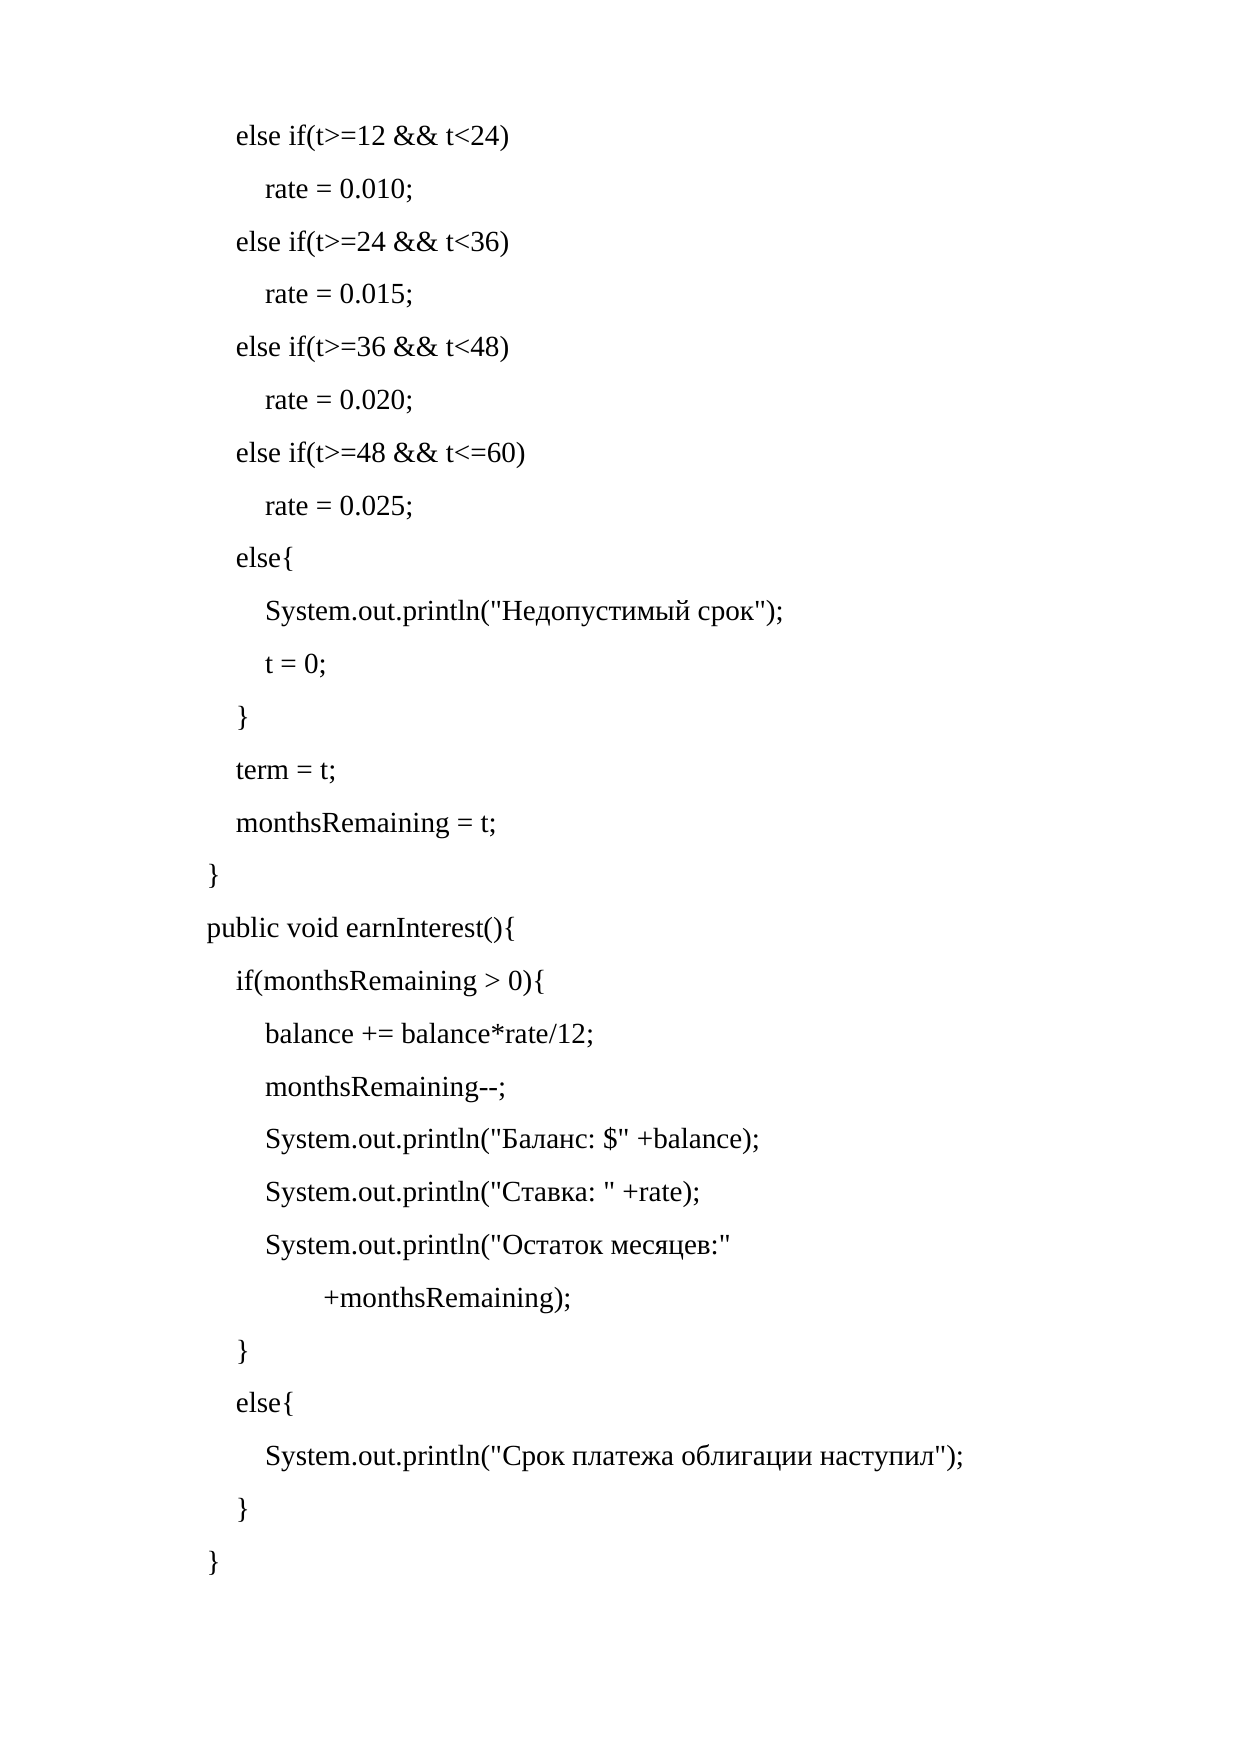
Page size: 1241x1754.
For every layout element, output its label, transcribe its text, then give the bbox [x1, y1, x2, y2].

text else if(t>=36 && t<48) [177, 329, 1152, 363]
text if(monthsRemaining > 0){ [177, 963, 1152, 997]
text } [177, 1544, 1152, 1578]
text } [177, 1491, 1152, 1525]
text System.out.println("Остаток месяцев:" [177, 1227, 1152, 1261]
text balance += balance*rate/12; [177, 1016, 1152, 1049]
text } [177, 857, 1152, 891]
text } [177, 1333, 1152, 1366]
text else if(t>=48 && t<=60) [177, 435, 1152, 468]
text rate = 0.015; [177, 277, 1152, 310]
text System.out.println("Срок платежа облигации наступил"); [177, 1438, 1152, 1472]
text rate = 0.010; [177, 171, 1152, 204]
text else{ [177, 541, 1152, 574]
text t = 0; [177, 646, 1152, 680]
text monthsRemaining--; [177, 1069, 1152, 1102]
text else if(t>=24 && t<36) [177, 224, 1152, 257]
text public void earnInterest(){ [177, 910, 1152, 944]
text rate = 0.020; [177, 382, 1152, 416]
text +monthsRemaining); [177, 1280, 1152, 1313]
text System.out.println("Ставка: " +rate); [177, 1174, 1152, 1208]
text monthsRemaining = t; [177, 805, 1152, 838]
text } [177, 699, 1152, 733]
text System.out.println("Баланс: $" +balance); [177, 1122, 1152, 1155]
text term = t; [177, 752, 1152, 785]
text else if(t>=12 && t<24) [177, 118, 1152, 152]
text System.out.println("Недопустимый срок"); [177, 593, 1152, 627]
text else{ [177, 1386, 1152, 1419]
text rate = 0.025; [177, 488, 1152, 521]
